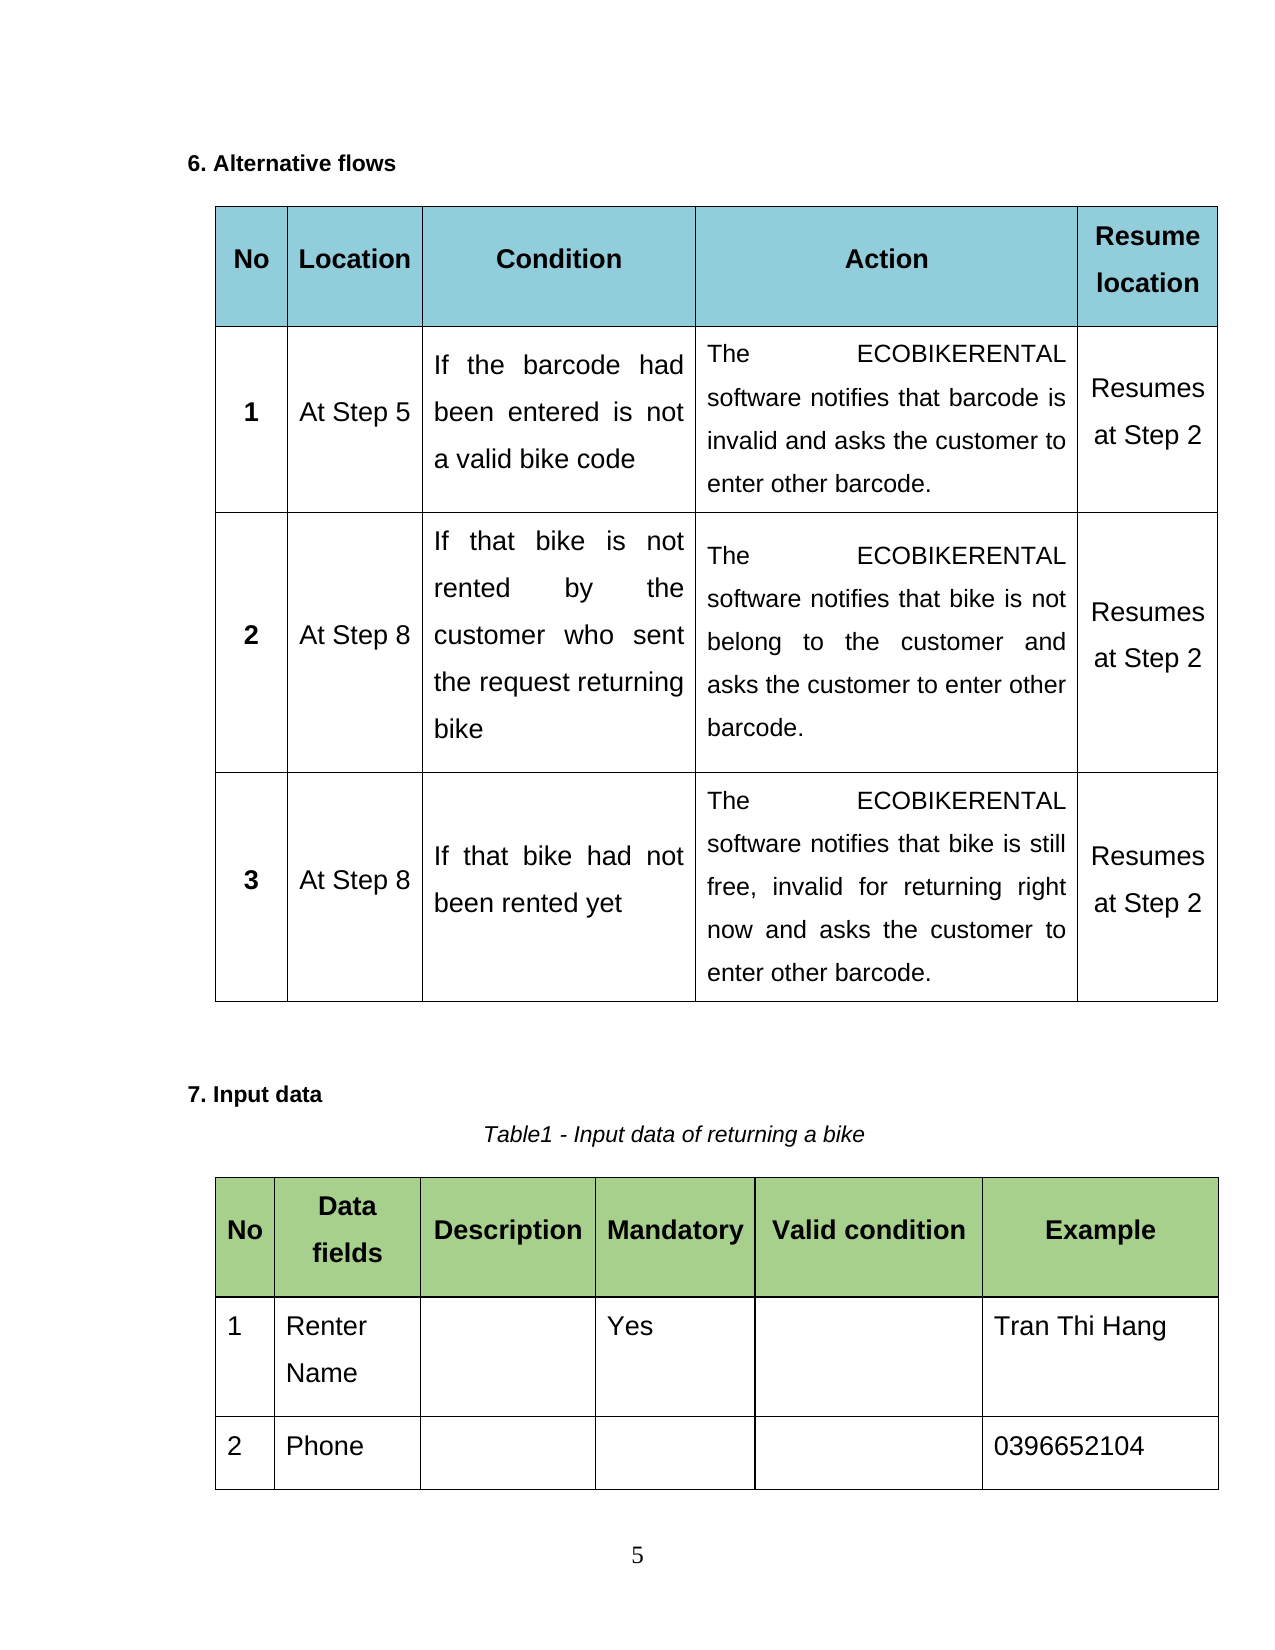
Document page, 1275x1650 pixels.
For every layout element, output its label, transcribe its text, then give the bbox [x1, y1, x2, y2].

table_header Valid condition [756, 1178, 982, 1296]
list Table1 - Input data of returning a bike [262, 1121, 1087, 1147]
table_cell 1 [216, 327, 287, 512]
table_cell If that bike is not rented by the customer who sent the request returning bike [423, 513, 695, 772]
table_header Action [696, 207, 1077, 326]
table_cell Resumes at Step 2 [1078, 513, 1217, 772]
table_cell If the barcode had been entered is not a valid bike code [423, 327, 695, 512]
table_header Resume location [1078, 207, 1217, 326]
table_header No [216, 207, 287, 326]
table_cell At Step 8 [288, 513, 422, 772]
table_cell The ECOBIKERENTAL software notifies that bike is still free, invalid for returning right now and asks the customer to enter other barcode. [696, 773, 1077, 1001]
table_header No [216, 1178, 274, 1296]
table_cell 2 [216, 1417, 274, 1489]
table_cell [421, 1417, 595, 1489]
table_cell 3 [216, 773, 287, 1001]
table_cell At Step 5 [288, 327, 422, 512]
table_cell Yes [596, 1298, 754, 1416]
table_header Mandatory [596, 1178, 754, 1296]
table_cell Resumes at Step 2 [1078, 773, 1217, 1001]
table_header Condition [423, 207, 695, 326]
list 7. Input data [187, 1081, 1087, 1107]
table_header Location [288, 207, 422, 326]
table_cell [756, 1298, 982, 1416]
table_cell Resumes at Step 2 [1078, 327, 1217, 512]
table_header Data fields [275, 1178, 420, 1296]
table_cell 1 [216, 1298, 274, 1416]
table_cell Renter Name [275, 1298, 420, 1416]
table_cell The ECOBIKERENTAL software notifies that bike is not belong to the customer and asks the customer to enter other barcode. [696, 513, 1077, 772]
table_cell [756, 1417, 982, 1489]
table_cell [421, 1298, 595, 1416]
table_cell If that bike had not been rented yet [423, 773, 695, 1001]
table_cell Phone number [275, 1417, 420, 1489]
table_cell 2 [216, 513, 287, 772]
table_cell The ECOBIKERENTAL software notifies that barcode is invalid and asks the customer to enter other barcode. [696, 327, 1077, 512]
table_cell At Step 8 [288, 773, 422, 1001]
table_header Description [421, 1178, 595, 1296]
table_cell Tran Thi Hang [983, 1298, 1218, 1416]
table_cell [596, 1417, 754, 1489]
list 6. Alternative flows [187, 150, 1087, 176]
table_header Example [983, 1178, 1218, 1296]
table_cell 0396652104 [983, 1417, 1218, 1489]
